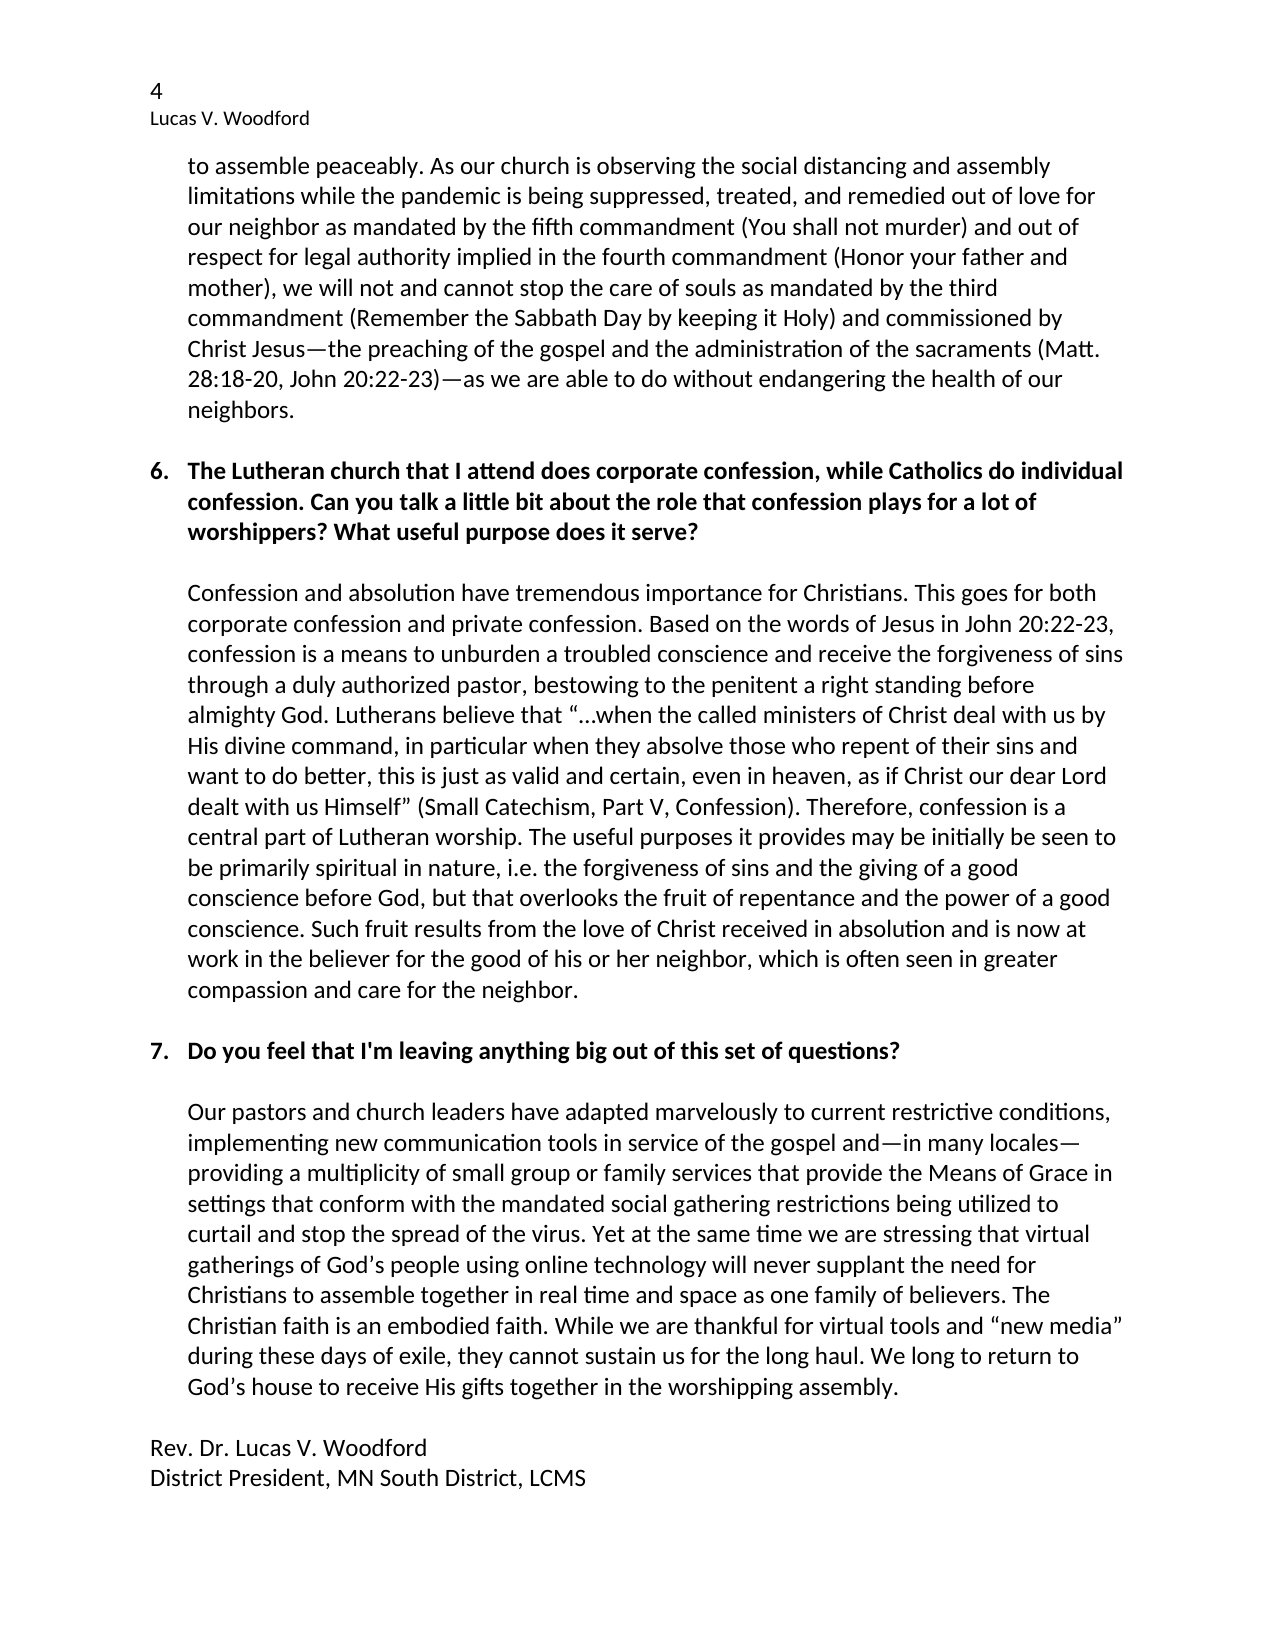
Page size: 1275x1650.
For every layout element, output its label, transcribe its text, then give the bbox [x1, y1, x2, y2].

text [187, 150, 1125, 425]
text Our pastors and church leaders have adapted marvelously to current restrictive conditions, implementing new communication tools in service of the gospel and—in many locales—providing a multiplicity of small group or family services that provide the Means of Grace in settings that conform with the mandated social gathering restrictions being utilized to curtail and stop the spread of the virus. Yet at the same time we are stressing that virtual gatherings of God’s people using online technology will never supplant the need for Christians to assemble together in real time and space as one family of believers. The Christian faith is an embodied faith. While we are thankful for virtual tools and “new media” during these days of exile, they cannot sustain us for the long haul. We long to return to God’s house to receive His gifts together in the worshipping assembly. [187, 1096, 1125, 1401]
text District President, MN South District, LCMS [150, 1462, 1125, 1493]
list The Lutheran church that I attend does corporate confession, while Catholics do individual confession. Can you talk a little bit about the role that confession plays for a lot of worshippers? What useful purpose does it serve? [150, 455, 1125, 547]
text Rev. Dr. Lucas V. Woodford [150, 1432, 1125, 1462]
list Do you feel that I'm leaving anything big out of this set of questions? [150, 1035, 1125, 1066]
list Confession and absolution have tremendous importance for Christians. This goes for both corporate confession and private confession. Based on the words of Jesus in John 20:22-23, confession is a means to unburden a troubled conscience and receive the forgiveness of sins through a duly authorized pastor, bestowing to the penitent a right standing before almighty God. Lutherans believe that “…when the called ministers of Christ deal with us by His divine command, in particular when they absolve those who repent of their sins and want to do better, this is just as valid and certain, even in heaven, as if Christ our dear Lord dealt with us Himself” (Small Catechism, Part V, Confession). Therefore, confession is a central part of Lutheran worship. The useful purposes it provides may be initially be seen to be primarily spiritual in nature, i.e. the forgiveness of sins and the giving of a good conscience before God, but that overlooks the fruit of repentance and the power of a good conscience. Such fruit results from the love of Christ received in absolution and is now at work in the believer for the good of his or her neighbor, which is often seen in greater compassion and care for the neighbor. [187, 577, 1125, 1004]
